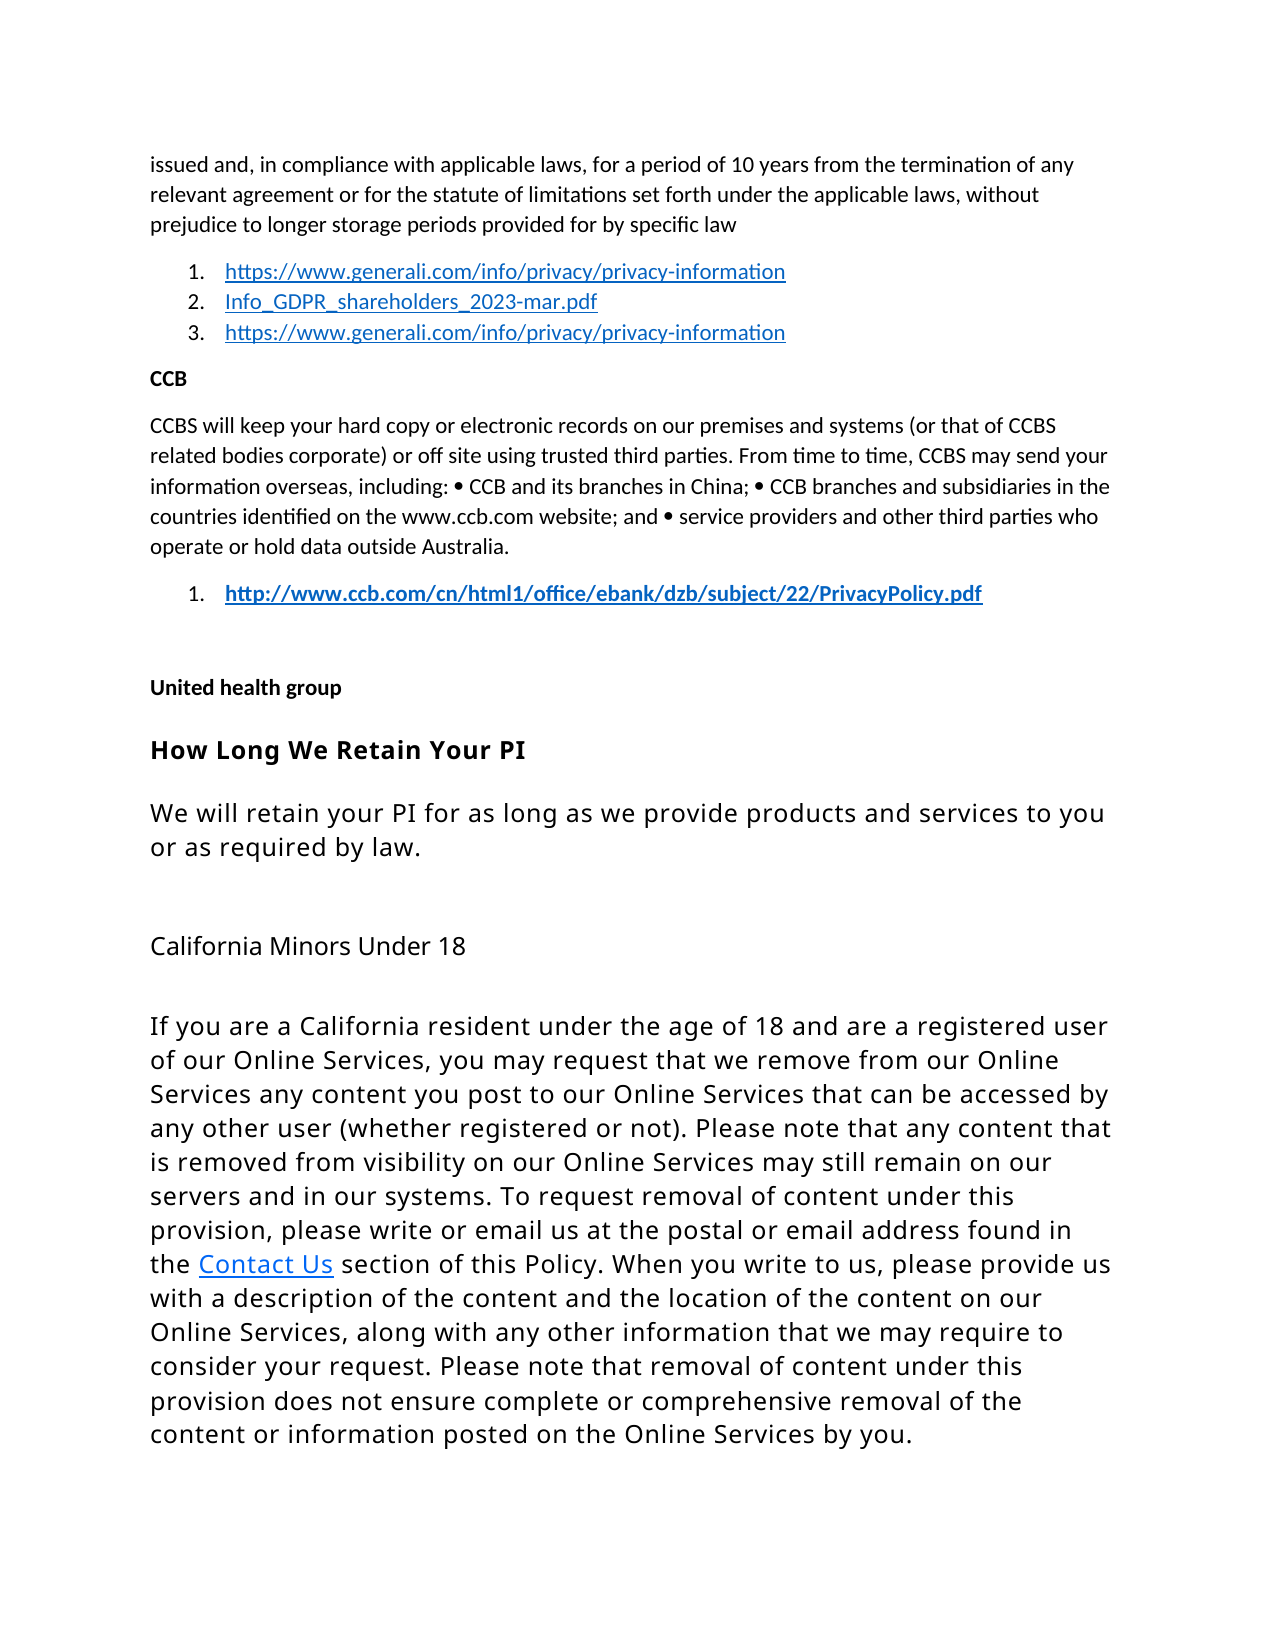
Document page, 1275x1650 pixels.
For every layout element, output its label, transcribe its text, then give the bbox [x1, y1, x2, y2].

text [150, 150, 1125, 238]
list https://www.generali.com/info/privacy/privacy-information [187, 318, 1125, 346]
list Info_GDPR_shareholders_2023-mar.pdf [187, 287, 1125, 316]
subtitle California Minors Under 18 [150, 893, 1125, 963]
text If you are a California resident under the age of 18 and are a registered user of our Online Services, you may request that we remove from our Online Services any content you post to our Online Services that can be accessed by any other user (whether registered or not). Please note that any content that is removed from visibility on our Online Services may still remain on our servers and in our systems. To request removal of content under this provision, please write or email us at the postal or email address found in the Contact Us section of this Policy. When you write to us, please provide us with a description of the content and the location of the content on our Online Services, along with any other information that we may require to consider your request. Please note that removal of content under this provision does not ensure complete or comprehensive removal of the content or information posted on the Online Services by you. [150, 1008, 1125, 1451]
text CCB [150, 364, 1125, 393]
text We will retain your PI for as long as we provide products and services to you or as required by law. [150, 796, 1125, 864]
text United health group [150, 673, 1125, 701]
list http://www.ccb.com/cn/html1/office/ebank/dzb/subject/22/PrivacyPolicy.pdf [187, 579, 1125, 607]
text How Long We Retain Your PI [150, 732, 1125, 766]
text CCBS will keep your hard copy or electronic records on our premises and systems (or that of CCBS related bodies corporate) or off site using trusted third parties. From time to time, CCBS may send your information overseas, including: CCB and its branches in China; CCB branches and subsidiaries in the countries identified on the www.ccb.com website; and service providers and other third parties who operate or hold data outside Australia. [150, 411, 1125, 560]
list https://www.generali.com/info/privacy/privacy-information [187, 257, 1125, 285]
